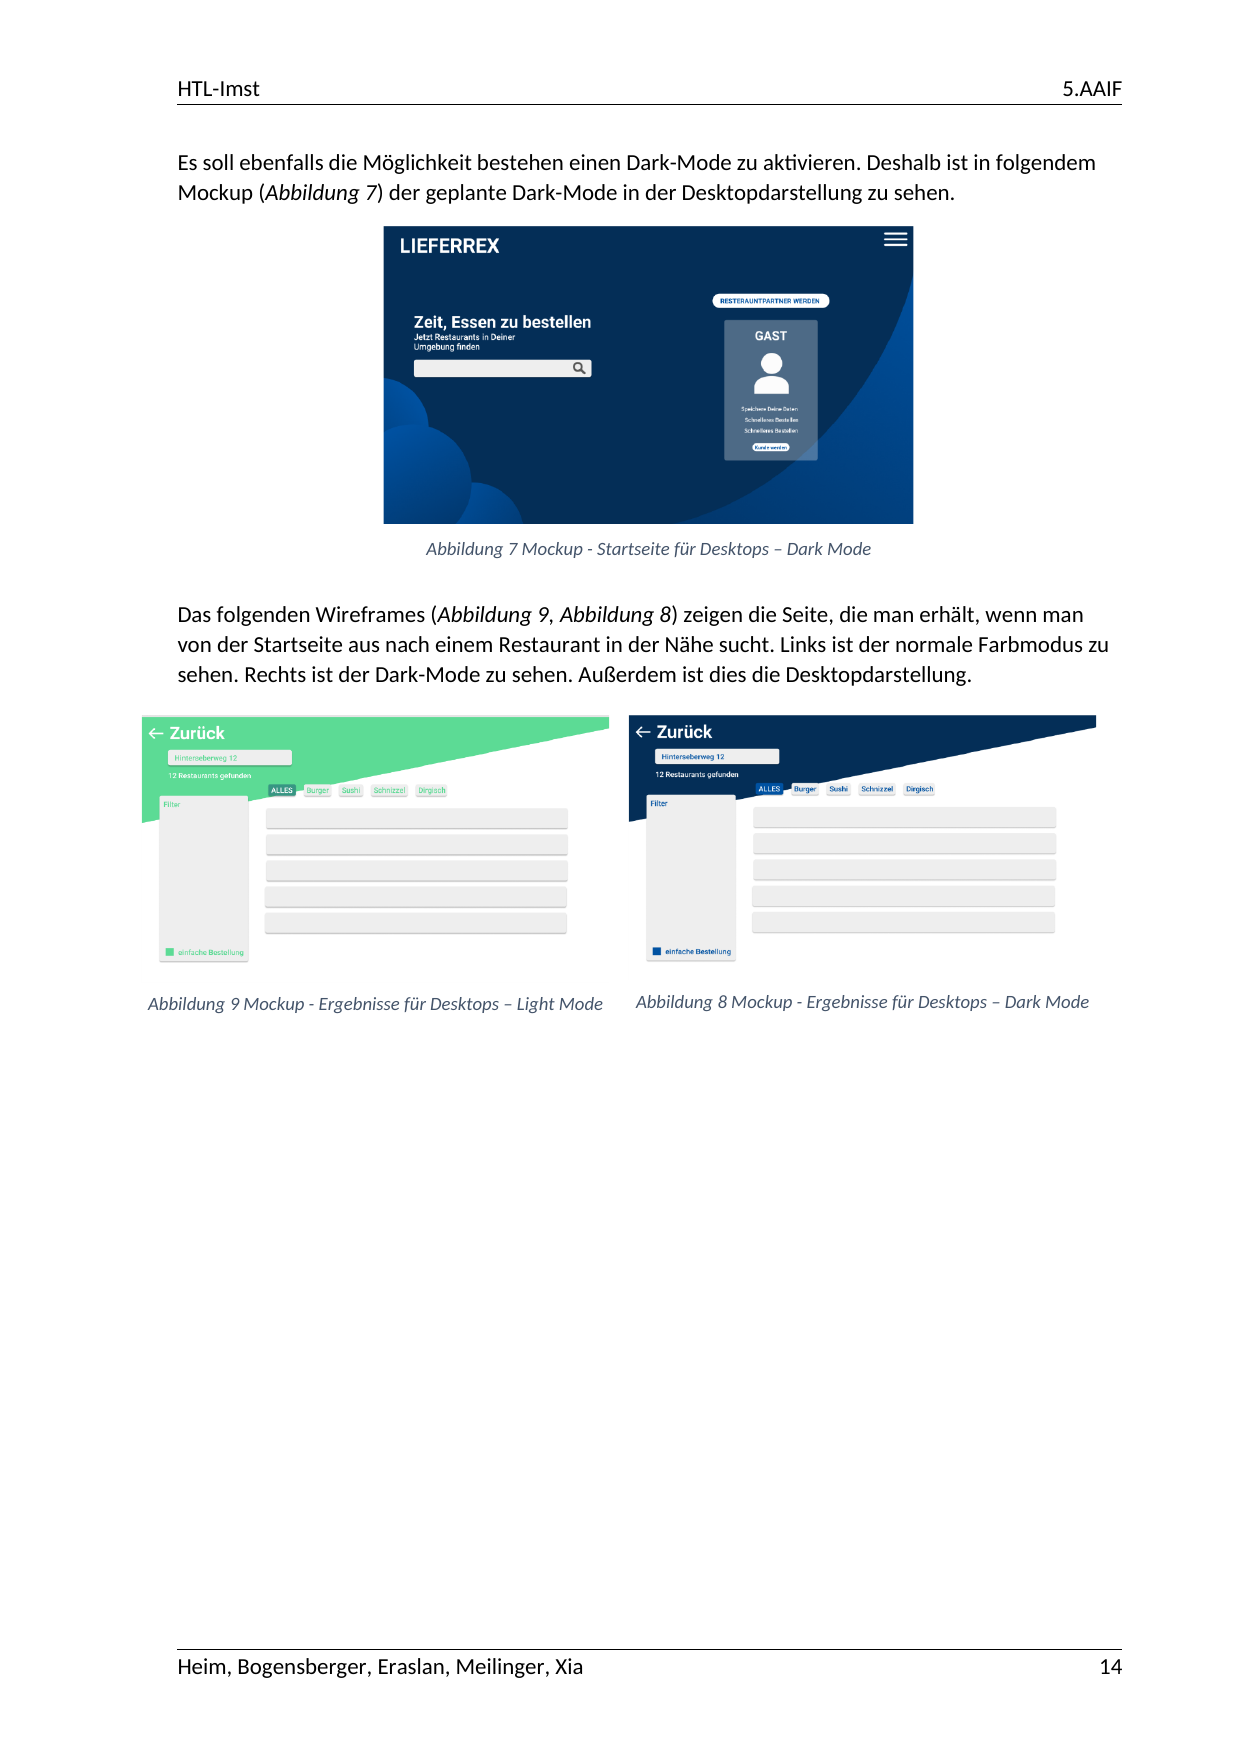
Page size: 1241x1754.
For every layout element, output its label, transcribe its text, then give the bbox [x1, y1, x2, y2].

text Es soll ebenfalls die Möglichkeit bestehen einen Dark-Mode zu aktivieren. Deshalb ist in folgendem Mockup (Abbildung 7) der geplante Dark-Mode in der Desktopdarstellung zu sehen. [177, 148, 1122, 206]
picture [627, 715, 1097, 979]
text Das folgenden Wireframes (Abbildung 8, Abbildung 9) zeigen die Seite, die man erhält, wenn man von der Startseite aus nach einem Restaurant in der Nähe sucht. Links ist der normale Farbmodus zu sehen. Rechts ist der Dark-Mode zu sehen. Außerdem ist dies die Desktopdarstellung. [177, 600, 1122, 688]
picture [382, 226, 913, 523]
picture [140, 715, 610, 982]
